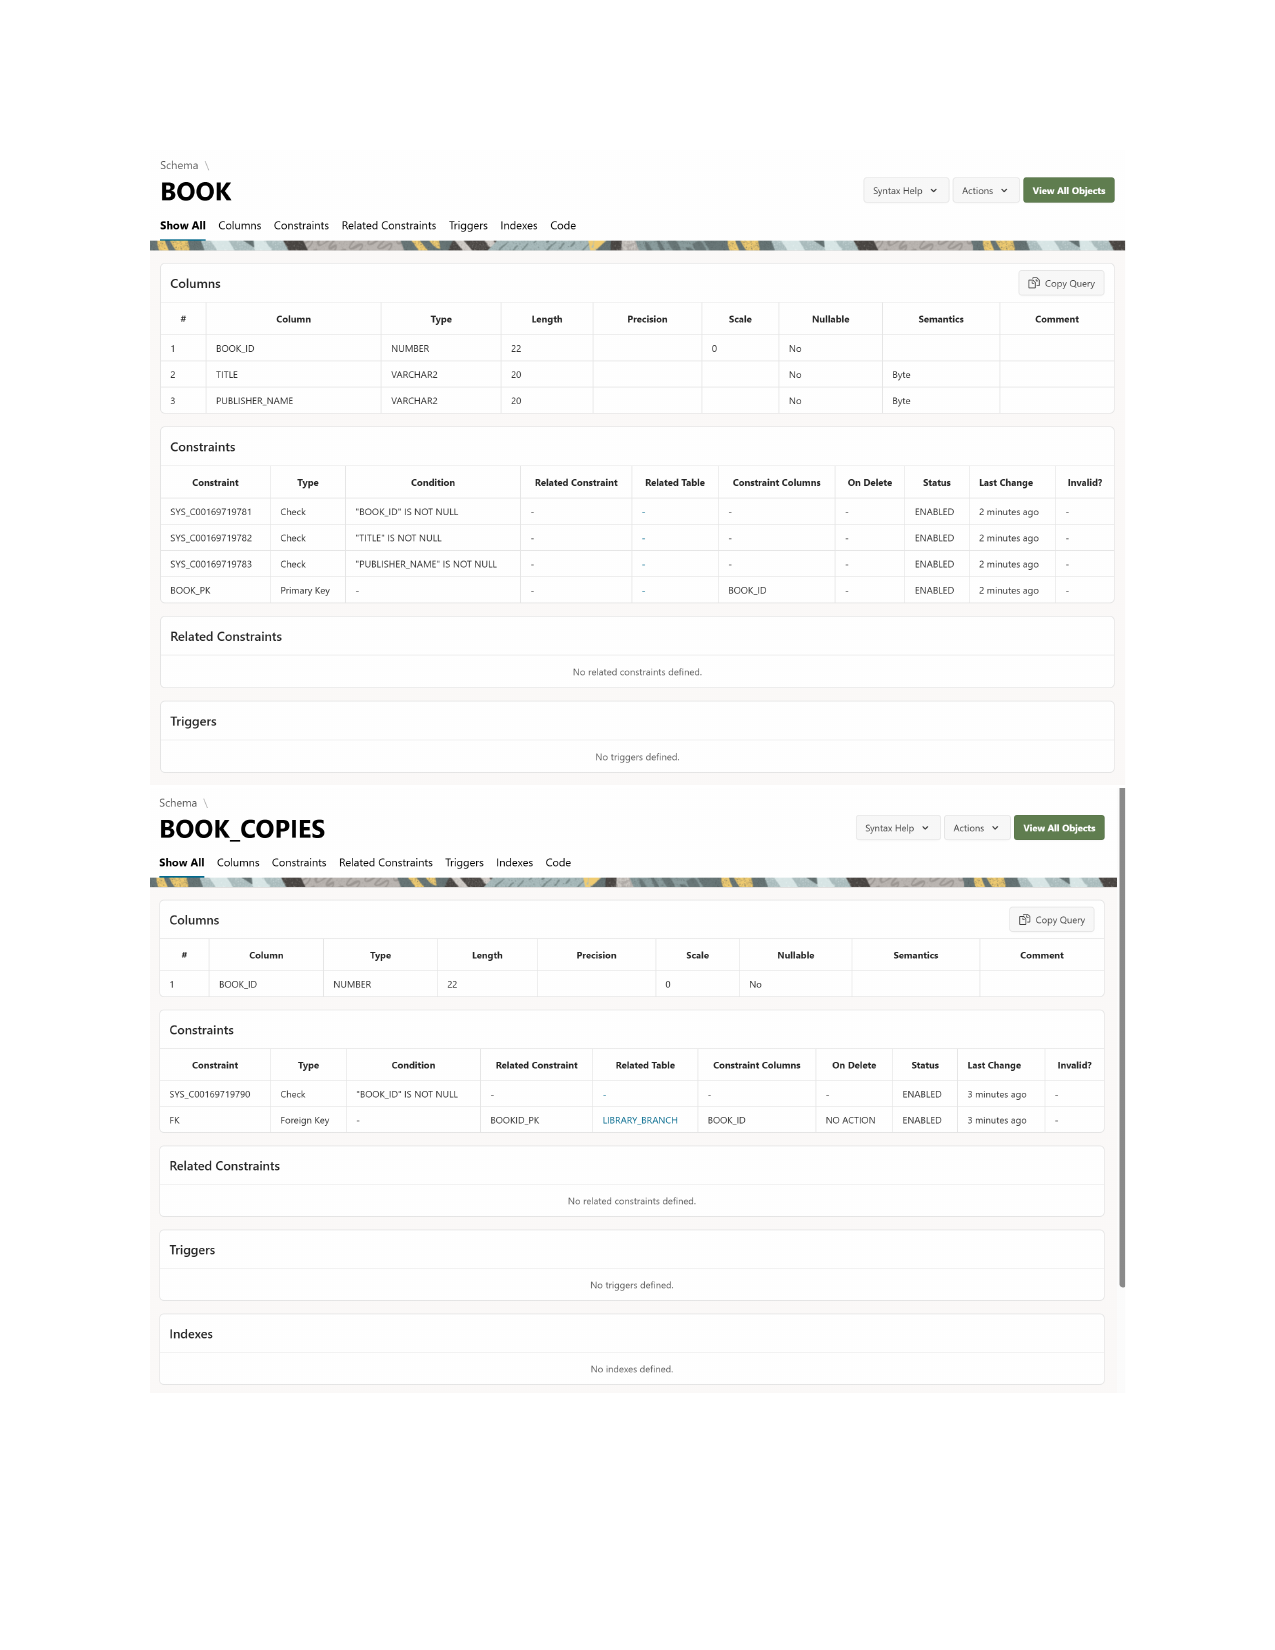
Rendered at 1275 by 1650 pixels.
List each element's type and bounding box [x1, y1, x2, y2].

picture [150, 150, 1125, 785]
picture [150, 788, 1125, 1393]
